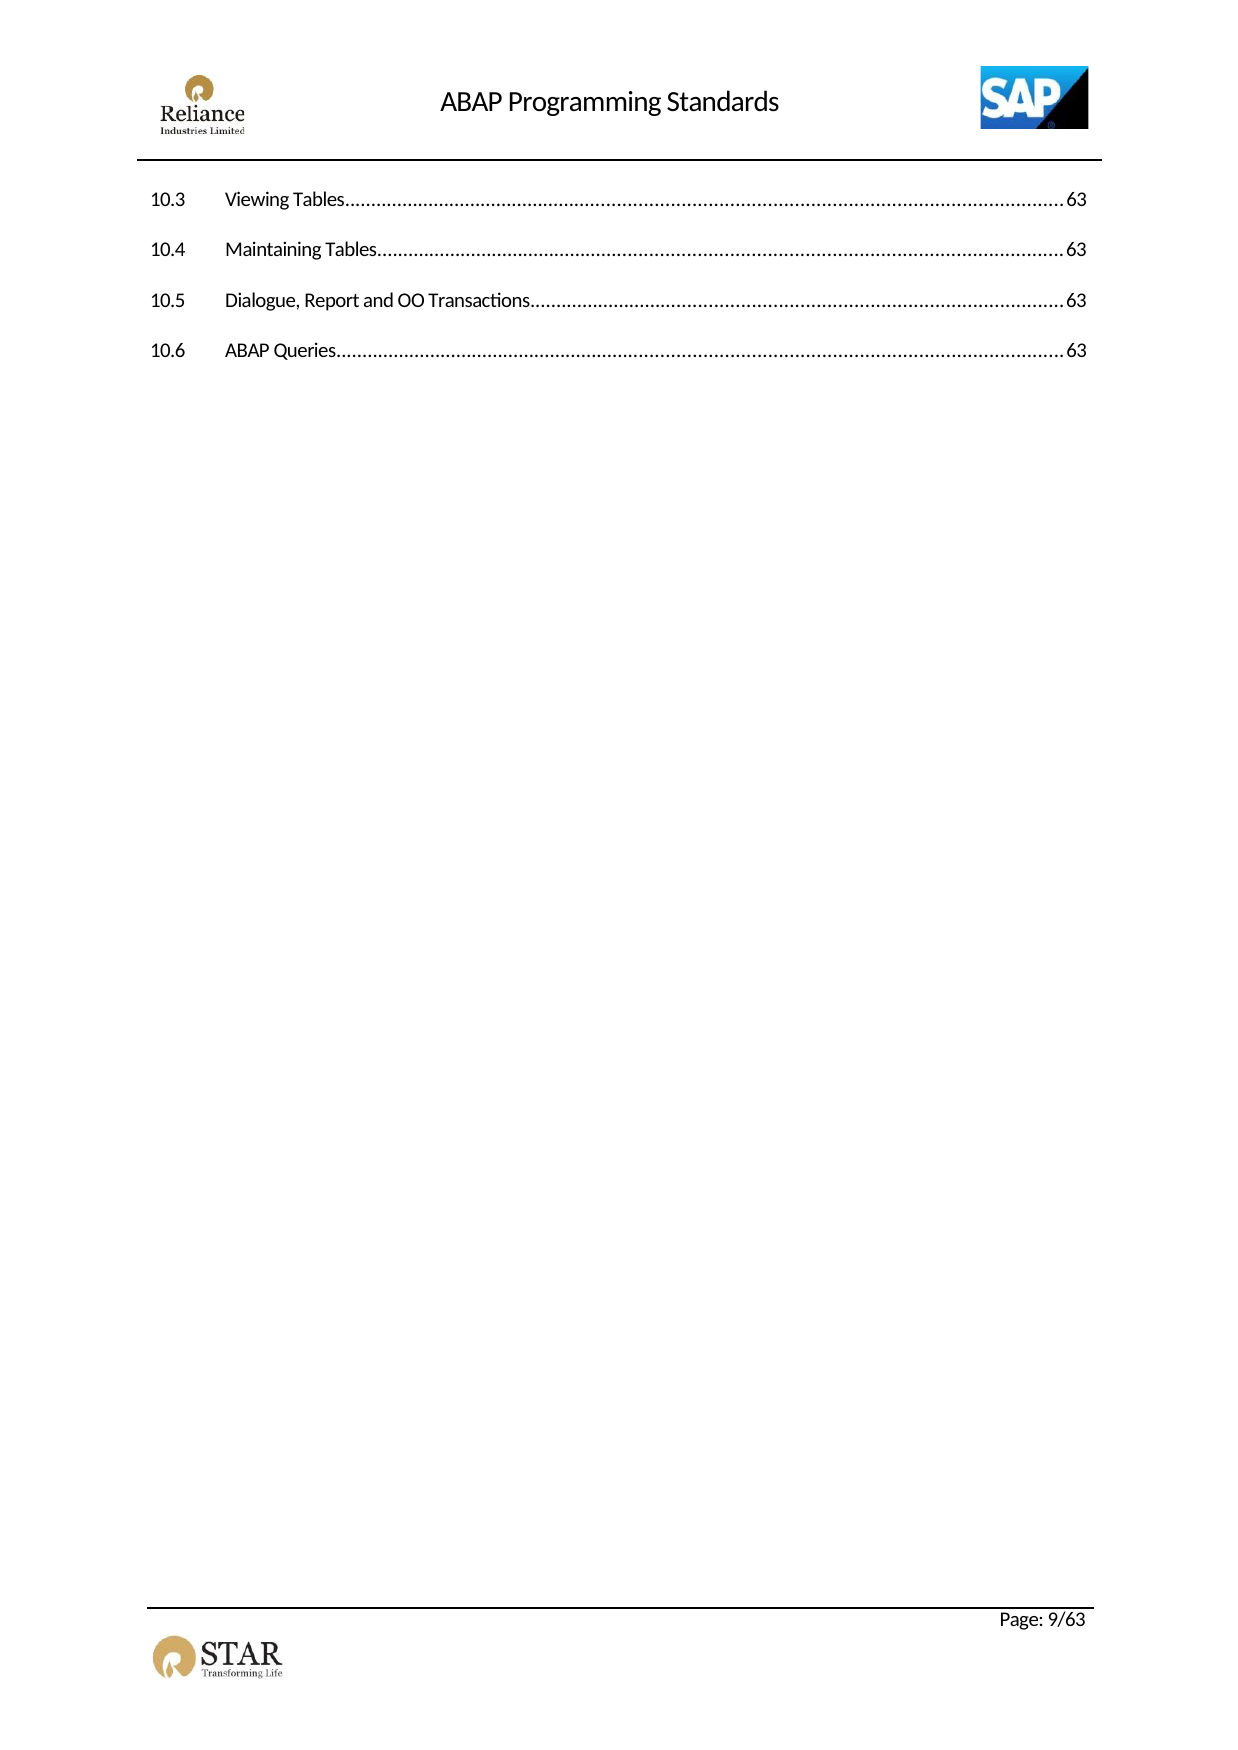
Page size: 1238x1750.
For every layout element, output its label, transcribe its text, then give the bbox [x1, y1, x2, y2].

text 10.6 ABAP Queries 63 [150, 338, 1237, 362]
picture [980, 118, 1089, 129]
text ABAP Programming Standards [440, 85, 1237, 118]
picture [160, 75, 245, 134]
text 10.4 Maintaining Tables 63 [150, 237, 1237, 261]
picture [1009, 66, 1089, 85]
picture [152, 1635, 283, 1680]
text 10.3 Viewing Tables 63 [150, 187, 1237, 211]
picture [980, 75, 1010, 85]
text Page: 9/63 [999, 1607, 1237, 1631]
text 10.5 Dialogue, Report and OO Transactions 63 [150, 288, 1237, 312]
